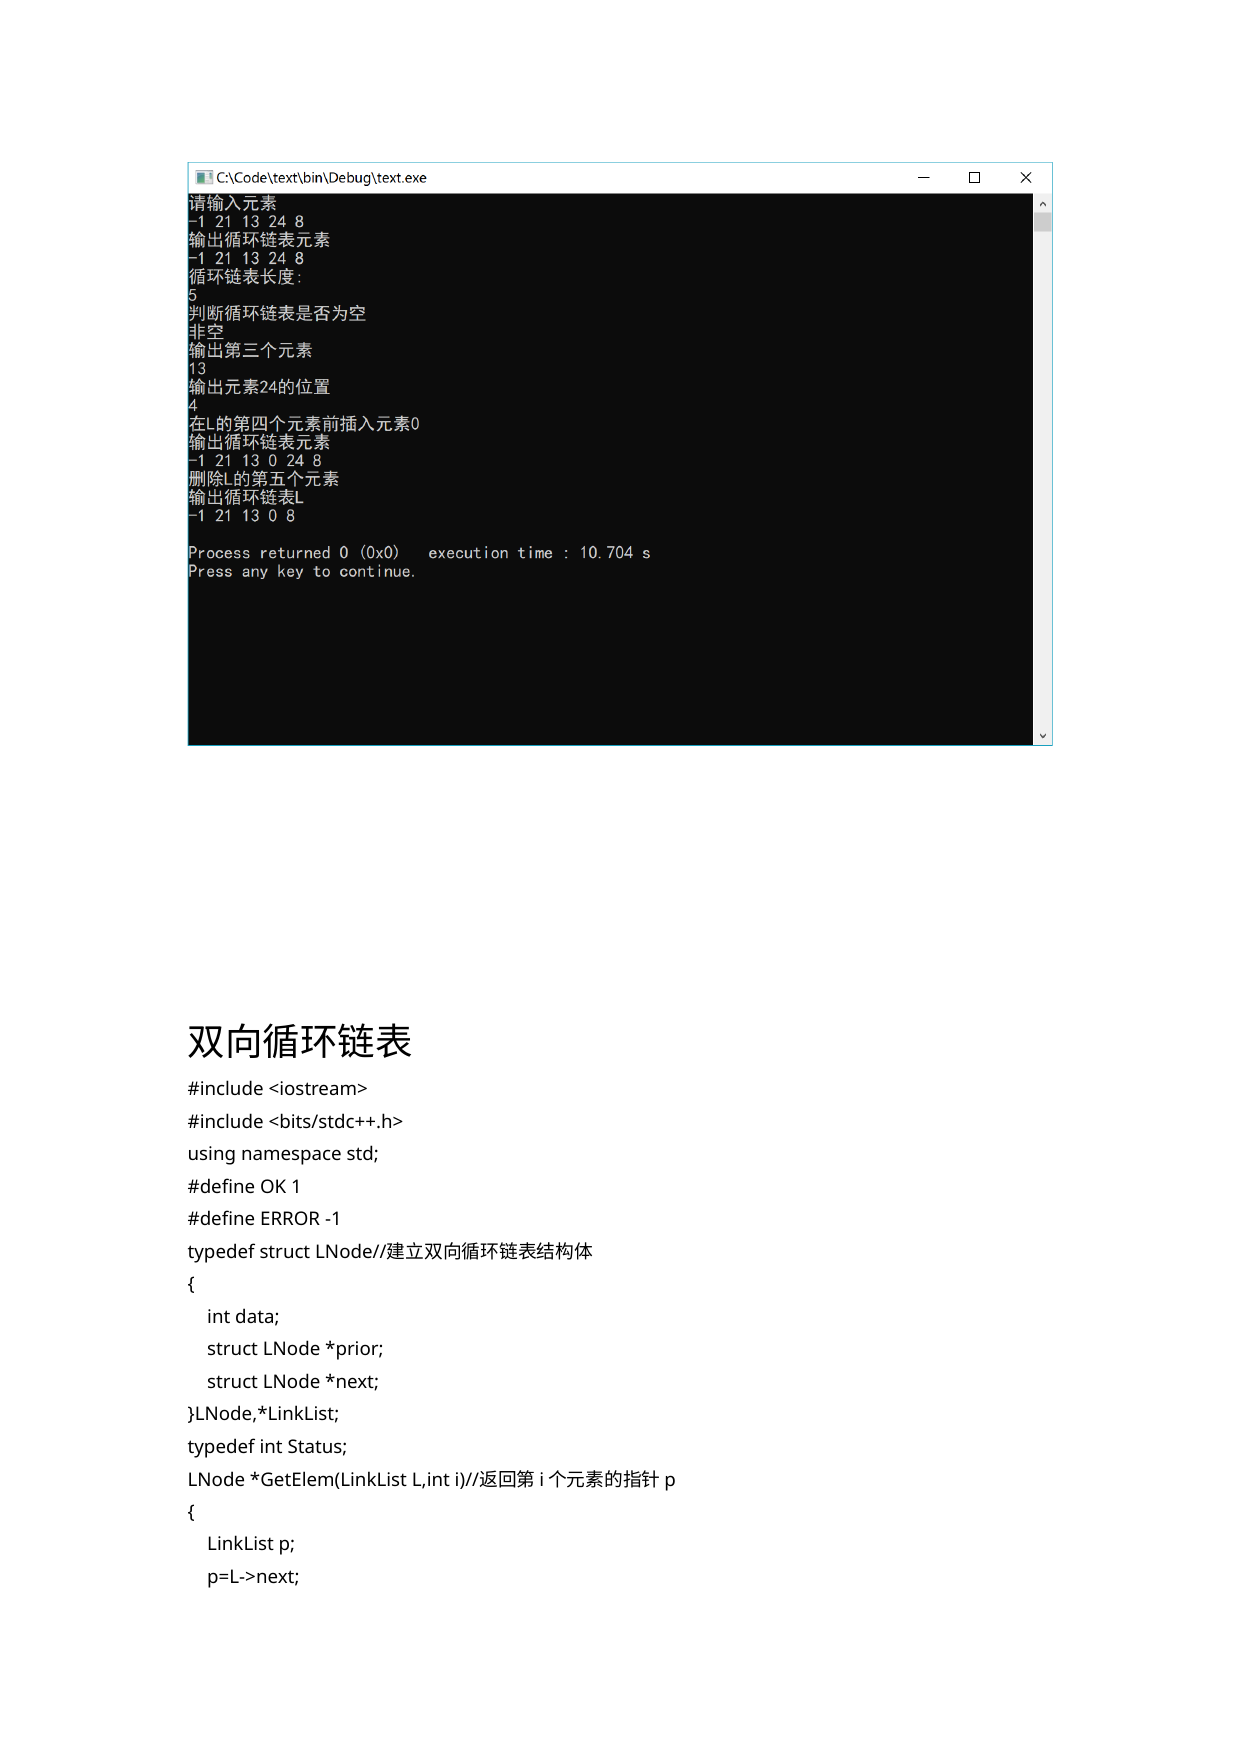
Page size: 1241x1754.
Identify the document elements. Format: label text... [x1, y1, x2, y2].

text typedef struct LNode//建立双向循环链表结构体 [187, 1234, 1053, 1267]
text int data; [187, 1299, 1053, 1332]
picture [187, 162, 1053, 746]
text #include <bits/stdc++.h> [187, 1104, 1053, 1137]
text #define ERROR -1 [187, 1202, 1053, 1234]
text LinkList p; [187, 1527, 1053, 1559]
text #include <iostream> [187, 1072, 1053, 1104]
text typedef int Status; [187, 1429, 1053, 1462]
text p=L->next; [187, 1559, 1053, 1592]
text #define OK 1 [187, 1169, 1053, 1202]
text struct LNode *next; [187, 1364, 1053, 1397]
text { [187, 1494, 1053, 1527]
text { [187, 1267, 1053, 1299]
text using namespace std; [187, 1137, 1053, 1169]
text 双向循环链表 [187, 1007, 1053, 1072]
text LNode *GetElem(LinkList L,int i)//返回第i个元素的指针p [187, 1462, 1053, 1494]
text }LNode,*LinkList; [187, 1397, 1053, 1429]
text struct LNode *prior; [187, 1332, 1053, 1364]
